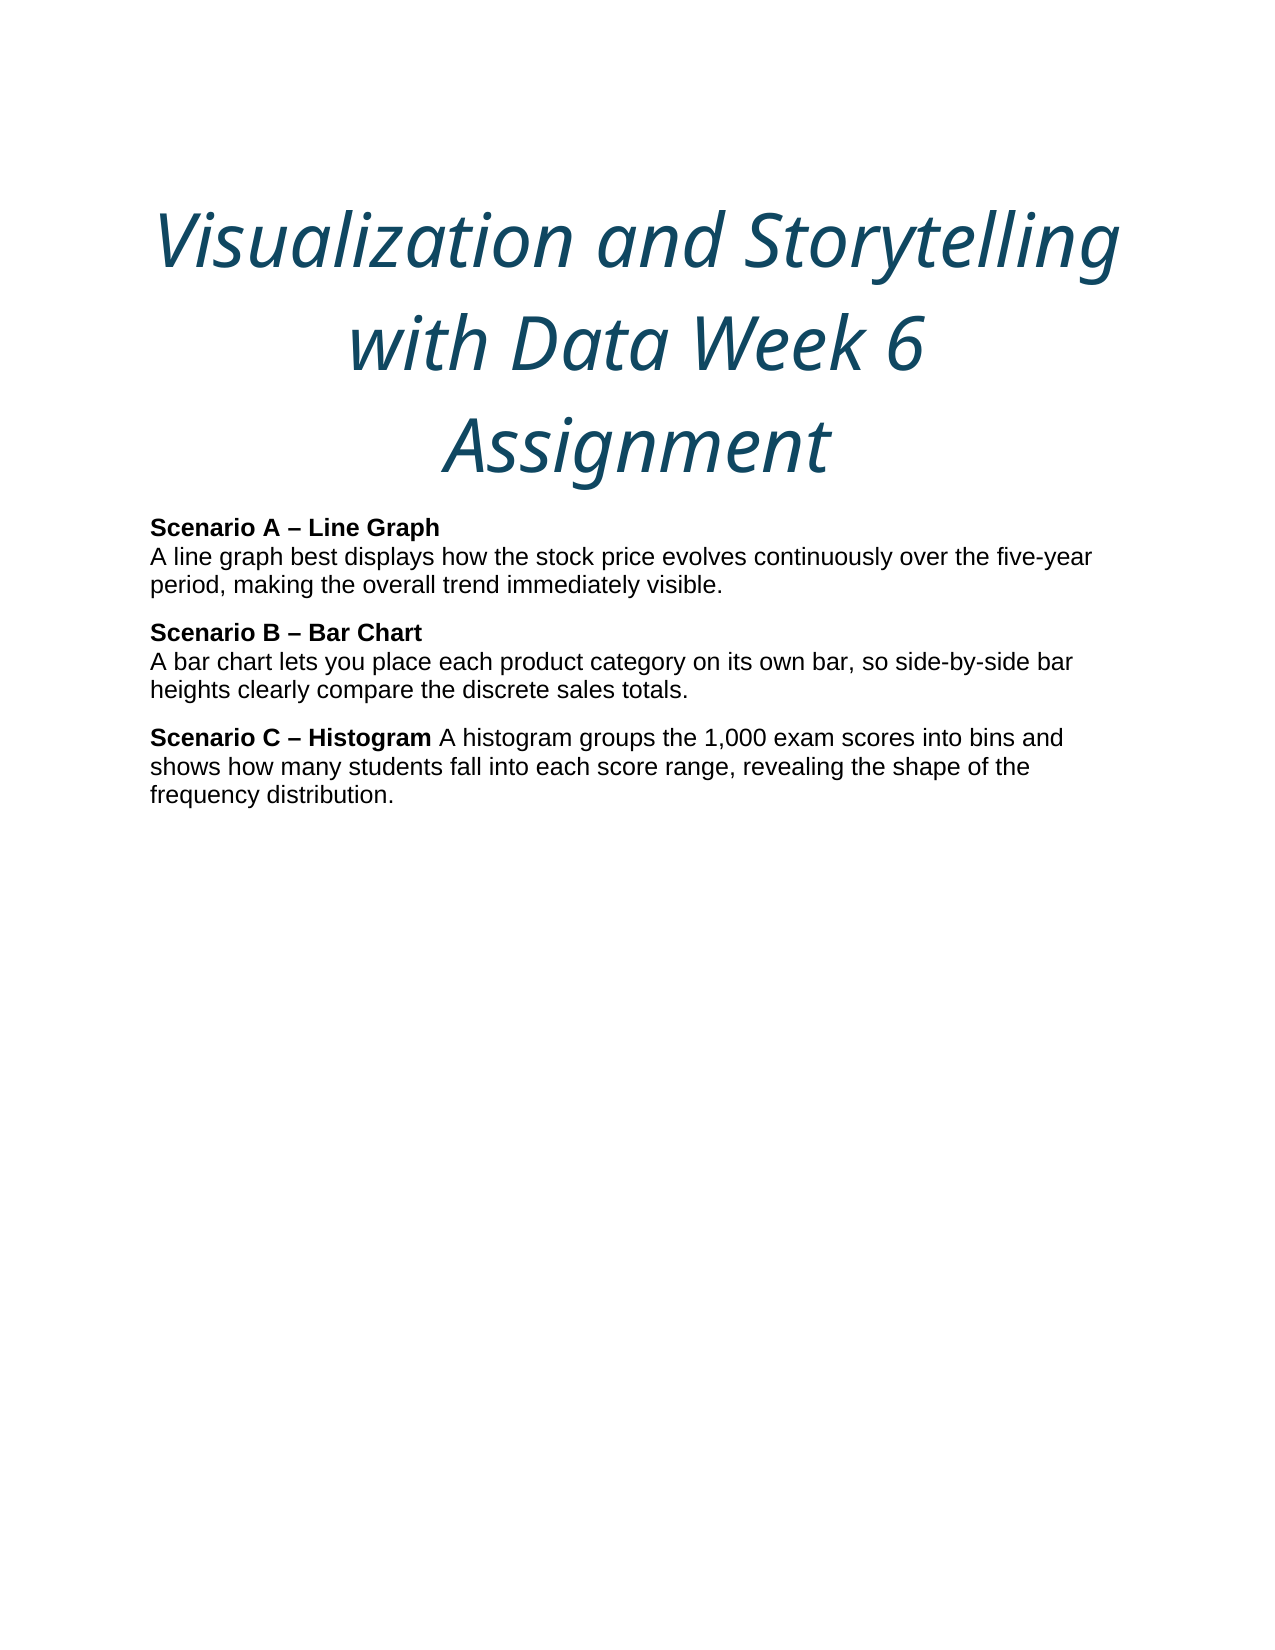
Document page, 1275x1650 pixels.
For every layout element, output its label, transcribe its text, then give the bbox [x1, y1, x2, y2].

title Visualization and Storytelling with Data Week 6 Assignment [150, 187, 1125, 494]
text Scenario A – Line Graph A line graph best displays how the stock price evolves continuously over the five-year period, making the overall trend immediately visible. [150, 513, 1125, 599]
text Scenario B – Bar Chart A bar chart lets you place each product category on its own bar, so side-by-side bar heights clearly compare the discrete sales totals. [150, 618, 1125, 704]
text Scenario C – Histogram A histogram groups the 1,000 exam scores into bins and shows how many students fall into each score range, revealing the shape of the frequency distribution. [150, 723, 1125, 809]
